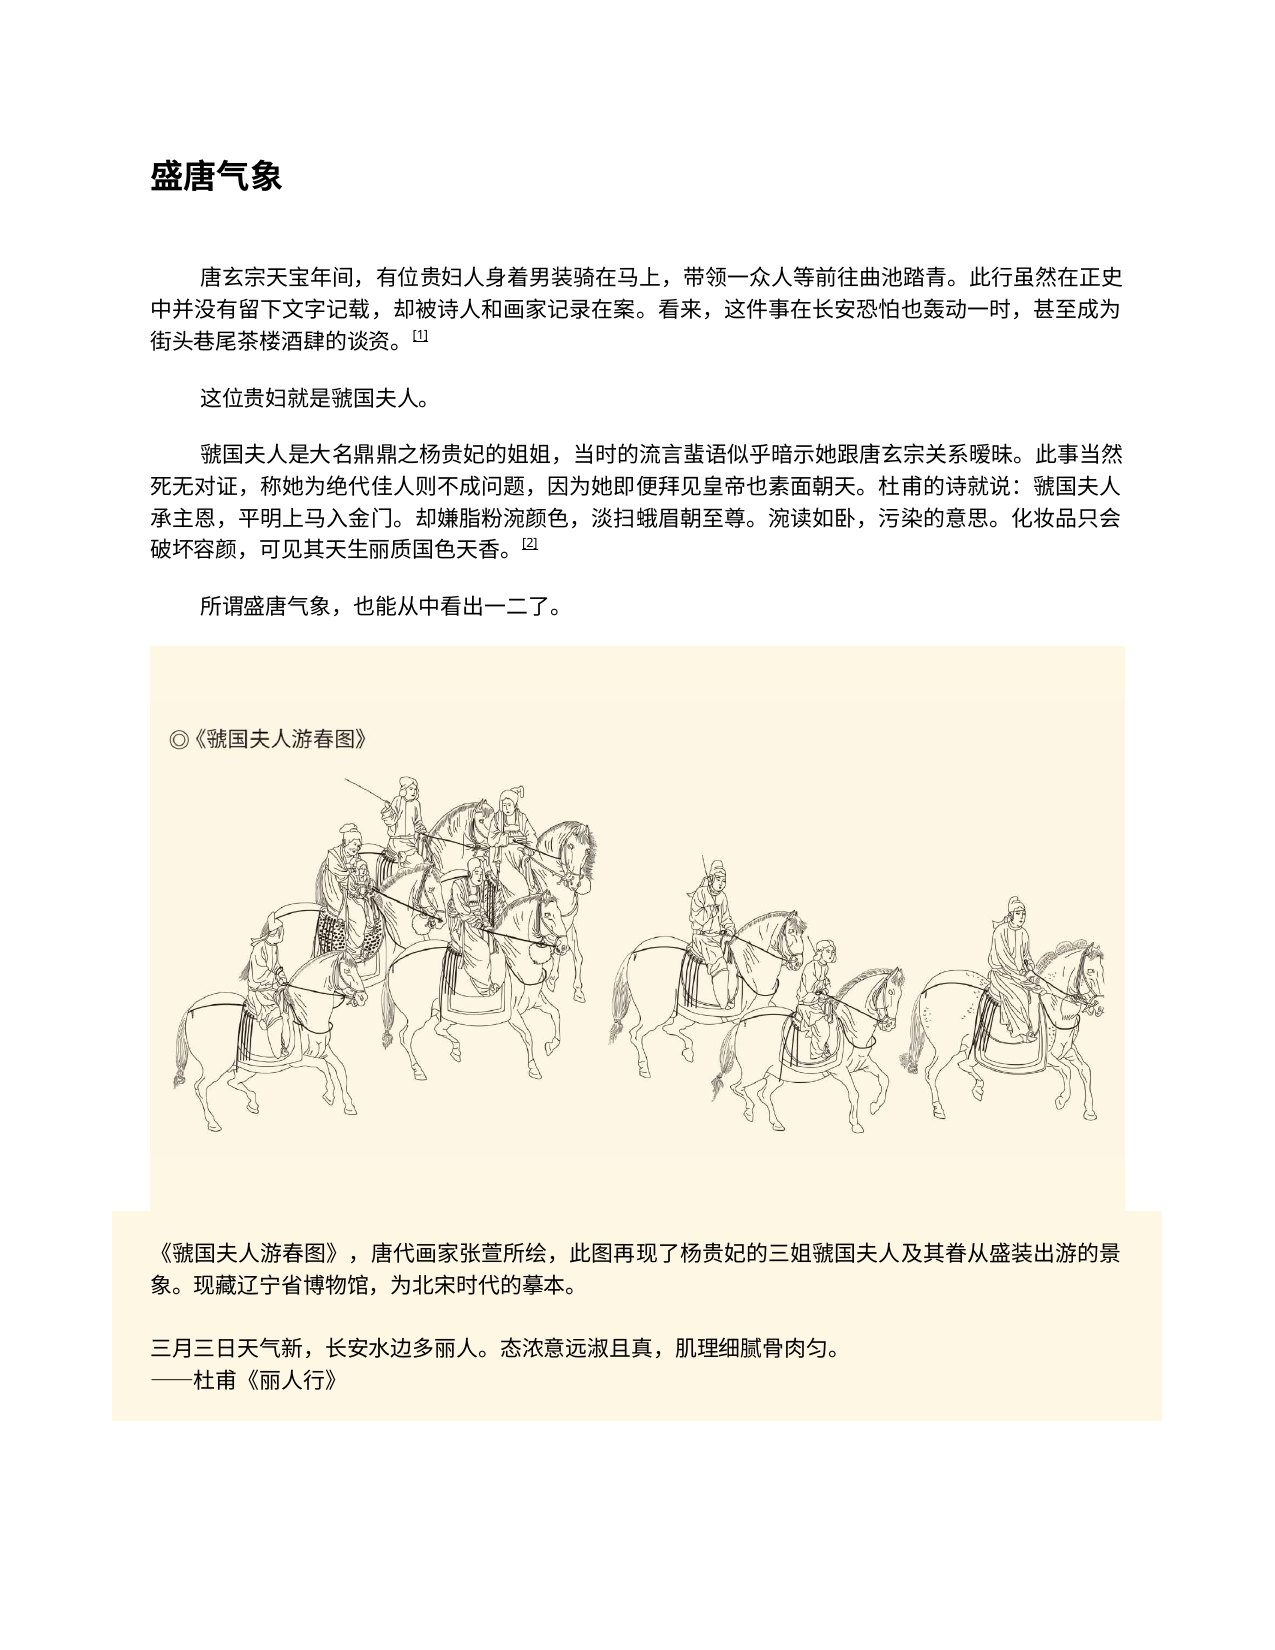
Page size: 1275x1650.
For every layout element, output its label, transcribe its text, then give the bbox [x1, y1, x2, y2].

text 唐玄宗天宝年间，有位贵妇人身着男装骑在马上，带领一众人等前往曲池踏青。此行虽然在正史中并没有留下文字记载，却被诗人和画家记录在案。看来，这件事在长安恐怕也轰动一时，甚至成为街头巷尾茶楼酒肆的谈资。[1] [150, 260, 1125, 356]
text 虢国夫人是大名鼎鼎之杨贵妃的姐姐，当时的流言蜚语似乎暗示她跟唐玄宗关系暧昧。此事当然死无对证，称她为绝代佳人则不成问题，因为她即便拜见皇帝也素面朝天。杜甫的诗就说：虢国夫人承主恩，平明上马入金门。却嫌脂粉涴颜色，淡扫蛾眉朝至尊。涴读如卧，污染的意思。化妆品只会破坏容颜，可见其天生丽质国色天香。[2] [150, 437, 1125, 564]
text 这位贵妇就是虢国夫人。 [150, 381, 1125, 412]
subtitle 盛唐气象 [150, 150, 1125, 198]
text 所谓盛唐气象，也能从中看出一二了。 [150, 589, 1125, 621]
text 《虢国夫人游春图》，唐代画家张萱所绘，此图再现了杨贵妃的三姐虢国夫人及其眷从盛装出游的景象。现藏辽宁省博物馆，为北宋时代的摹本。 三月三日天气新，长安水边多丽人。态浓意远淑且真，肌理细腻骨肉匀。 ——杜甫《丽人行》 [112, 1236, 1162, 1421]
picture [150, 702, 1125, 1155]
